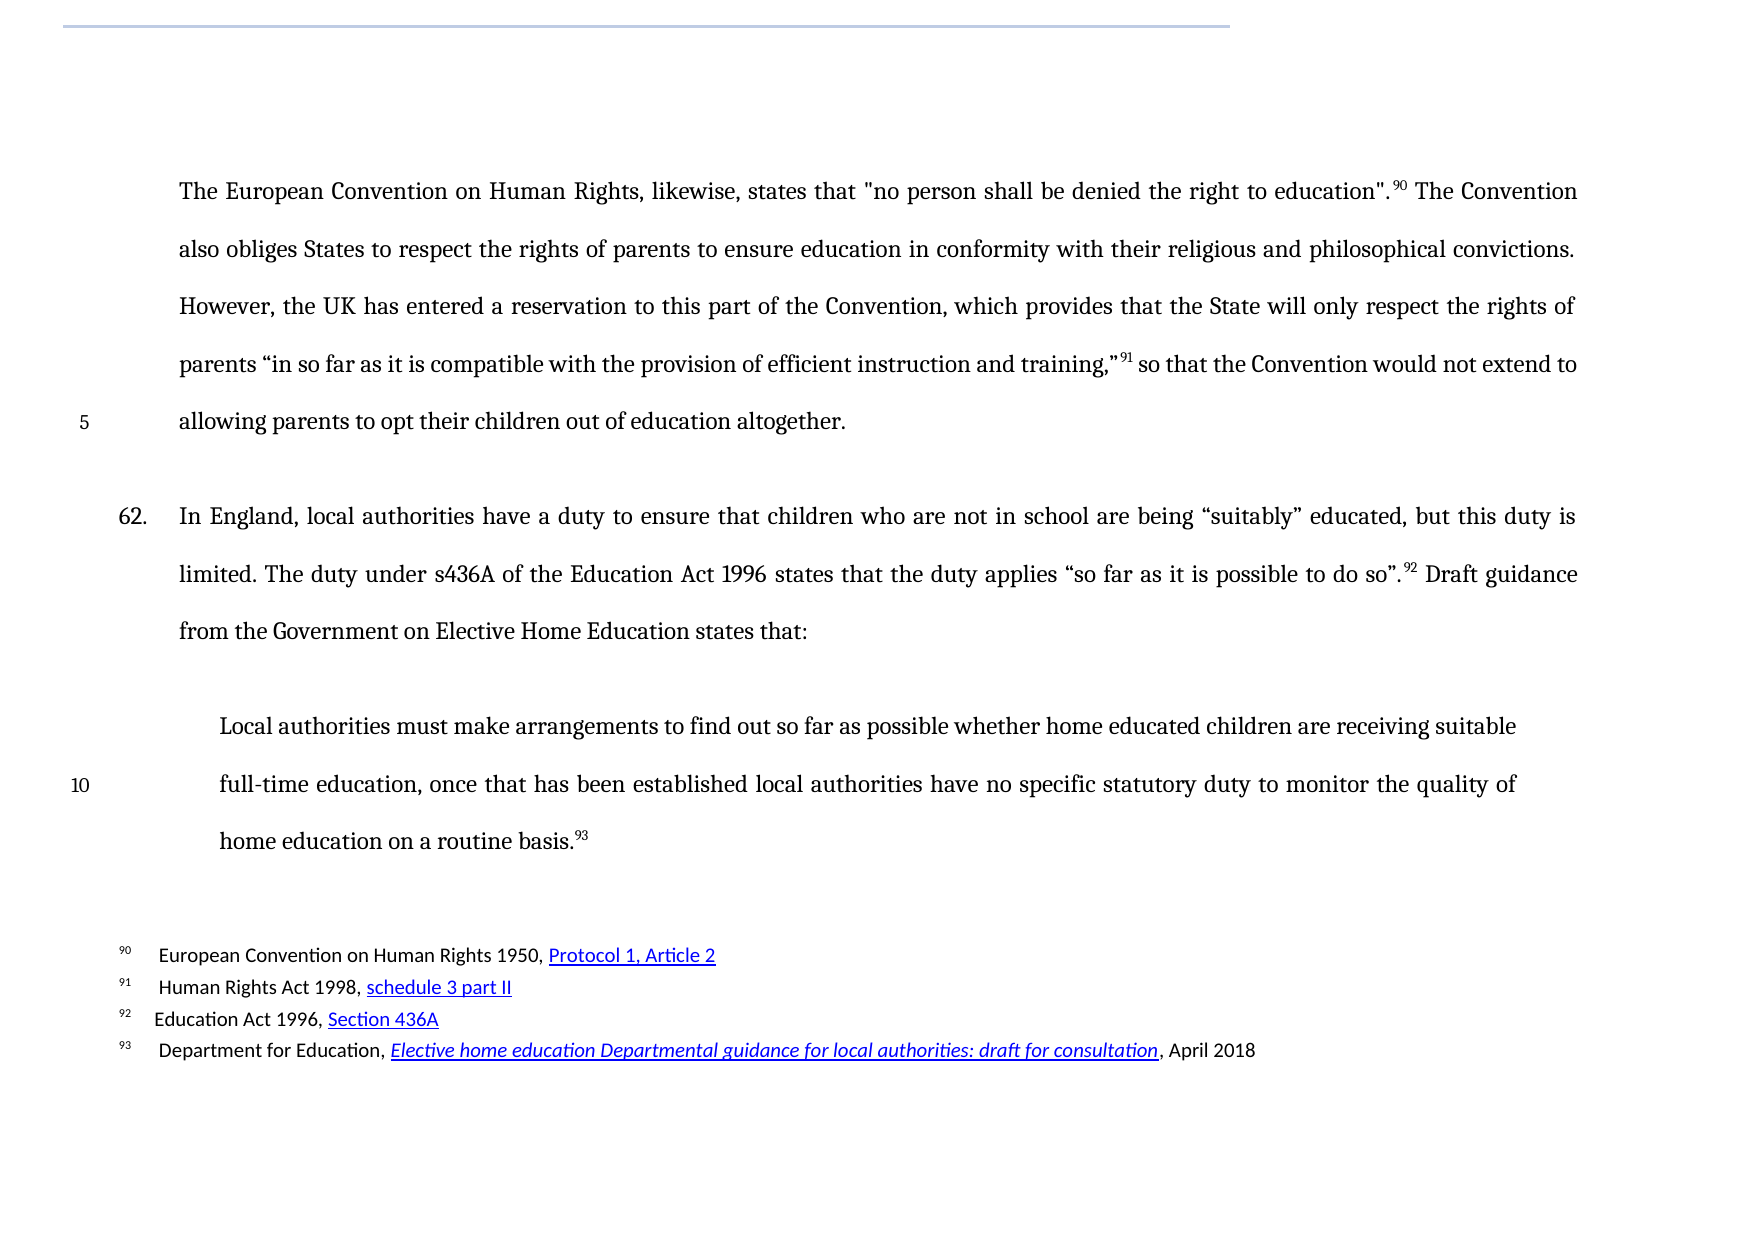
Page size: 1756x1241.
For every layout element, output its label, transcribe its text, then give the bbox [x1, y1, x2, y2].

text In England, local authorities have a duty to ensure that children who are not in school are being “suitably” educated, but this duty is limited. The duty under s436A of the Education Act 1996 states that the duty applies “so far as it is possible to do so”. Draft guidance from the Government on Elective Home Education states that: [119, 502, 1578, 646]
text Local authorities must make arrangements to find out so far as possible whether home educated children are receiving suitable full-time education, once that has been established local authorities have no specific statutory duty to monitor the quality of home education on a routine basis. [219, 712, 1519, 856]
text The European Convention on Human Rights, likewise, states that "no person shall be denied the right to education". The Convention also obliges States to respect the rights of parents to ensure education in conformity with their religious and philosophical convictions. However, the UK has entered a reservation to this part of the Convention, which provides that the State will only respect the rights of parents “in so far as it is compatible with the provision of efficient instruction and training,” so that the Convention would not extend to allowing parents to opt their children out of education altogether. [179, 177, 1578, 436]
